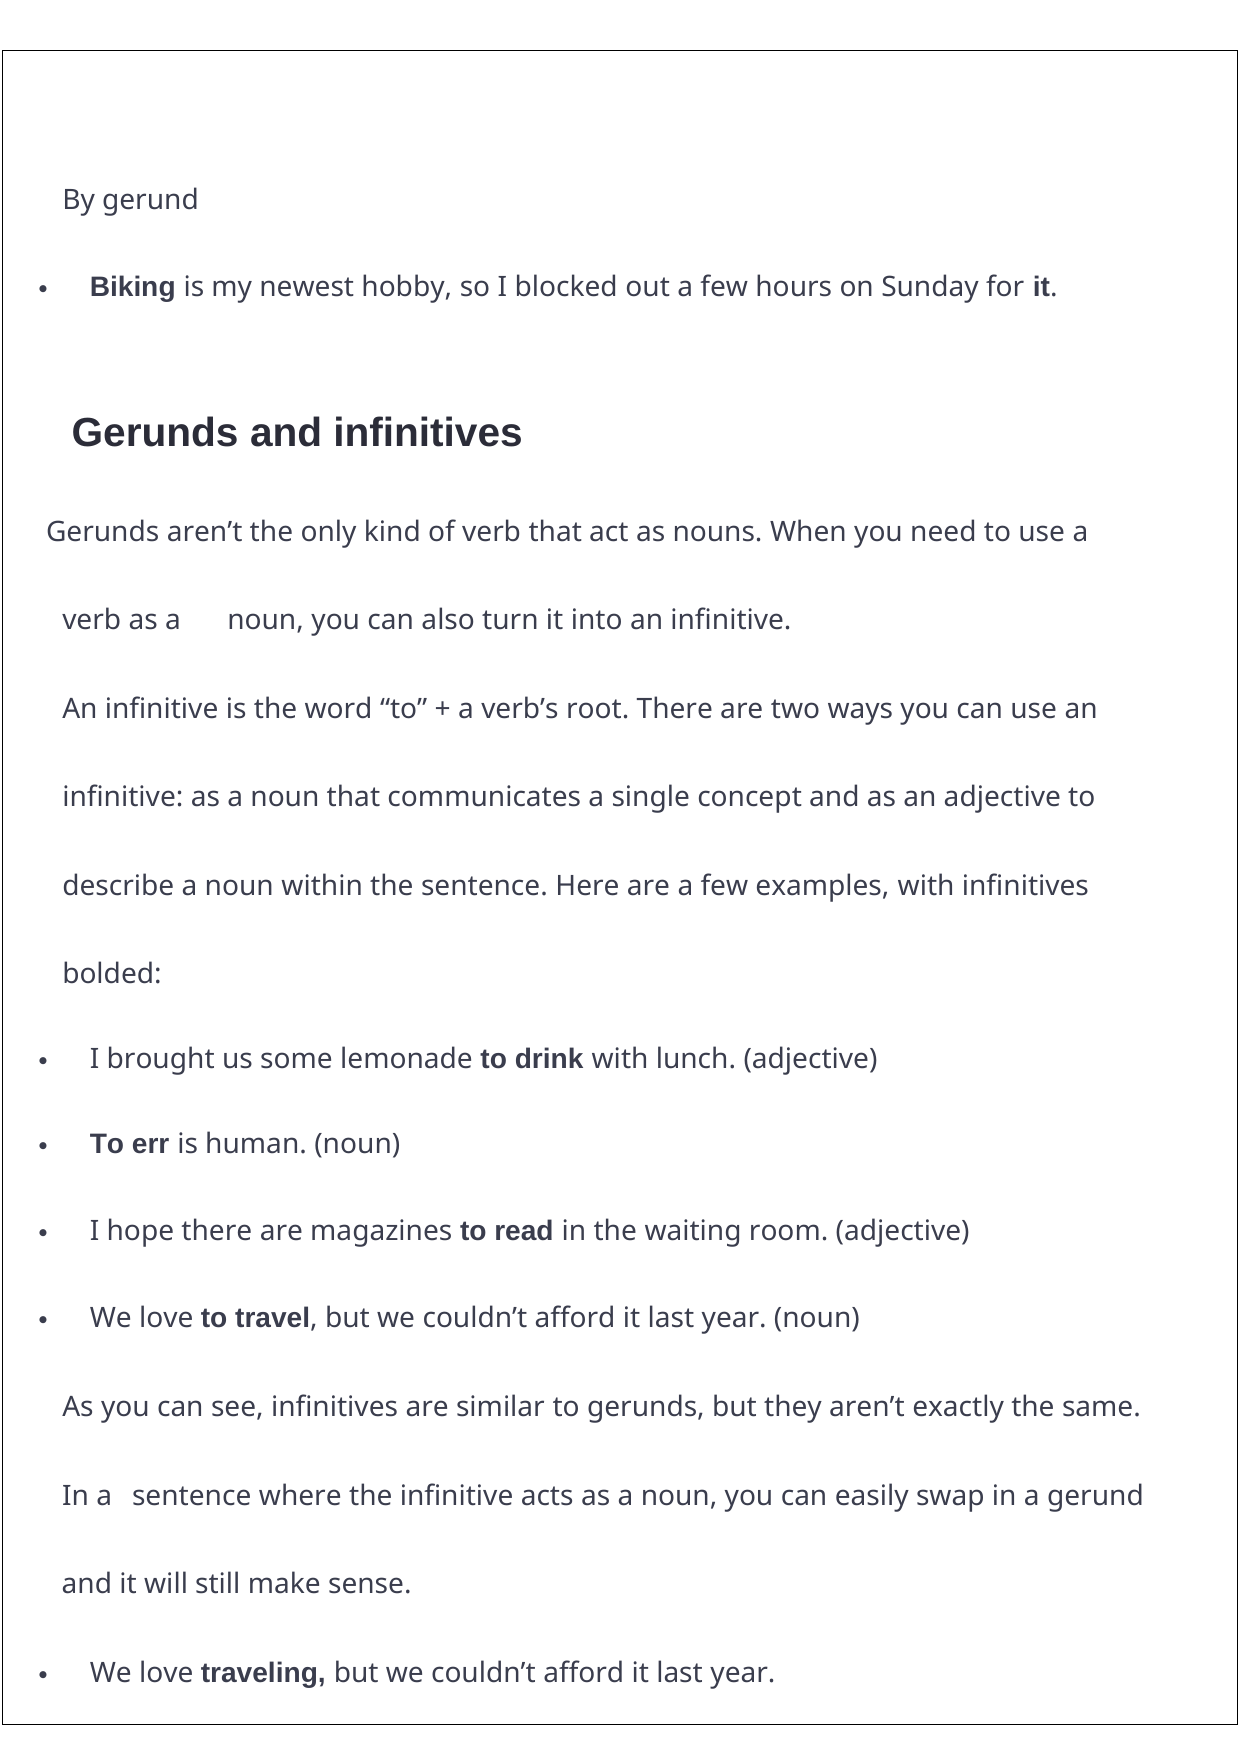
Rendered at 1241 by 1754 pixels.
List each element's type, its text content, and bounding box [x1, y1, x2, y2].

text By gerund [62, 180, 1237, 218]
list I hope there are magazines to read in the waiting room. (adjective) [39, 1210, 1237, 1249]
list Biking is my newest hobby, so I blocked out a few hours on Sunday for it. [39, 267, 1237, 305]
list We love traveling, but we couldn’t afford it last year. [39, 1652, 1237, 1690]
text In a sentence where the infinitive acts as a noun, you can easily swap in a gerund and it will still make sense. [61, 1475, 1146, 1602]
text As you can see, infinitives are similar to gerunds, but they aren’t exactly the same. [62, 1386, 1237, 1424]
list I brought us some lemonade to drink with lunch. (adjective) [39, 1042, 1237, 1075]
text An infinitive is the word “to” + a verb’s root. There are two ways you can use an infinitive: as a noun that communicates a single concept and as an adjective to describe a noun within the sentence. Here are a few examples, with infinitives bolded: [62, 688, 1179, 992]
list To err is human. (noun) [39, 1123, 1237, 1162]
subtitle Gerunds and infinitives [71, 408, 1237, 455]
list We love to travel, but we couldn’t afford it last year. (noun) [39, 1297, 1237, 1336]
text Gerunds aren’t the only kind of verb that act as nouns. When you need to use a verb as a noun, you can also turn it into an infinitive. [46, 511, 1133, 638]
